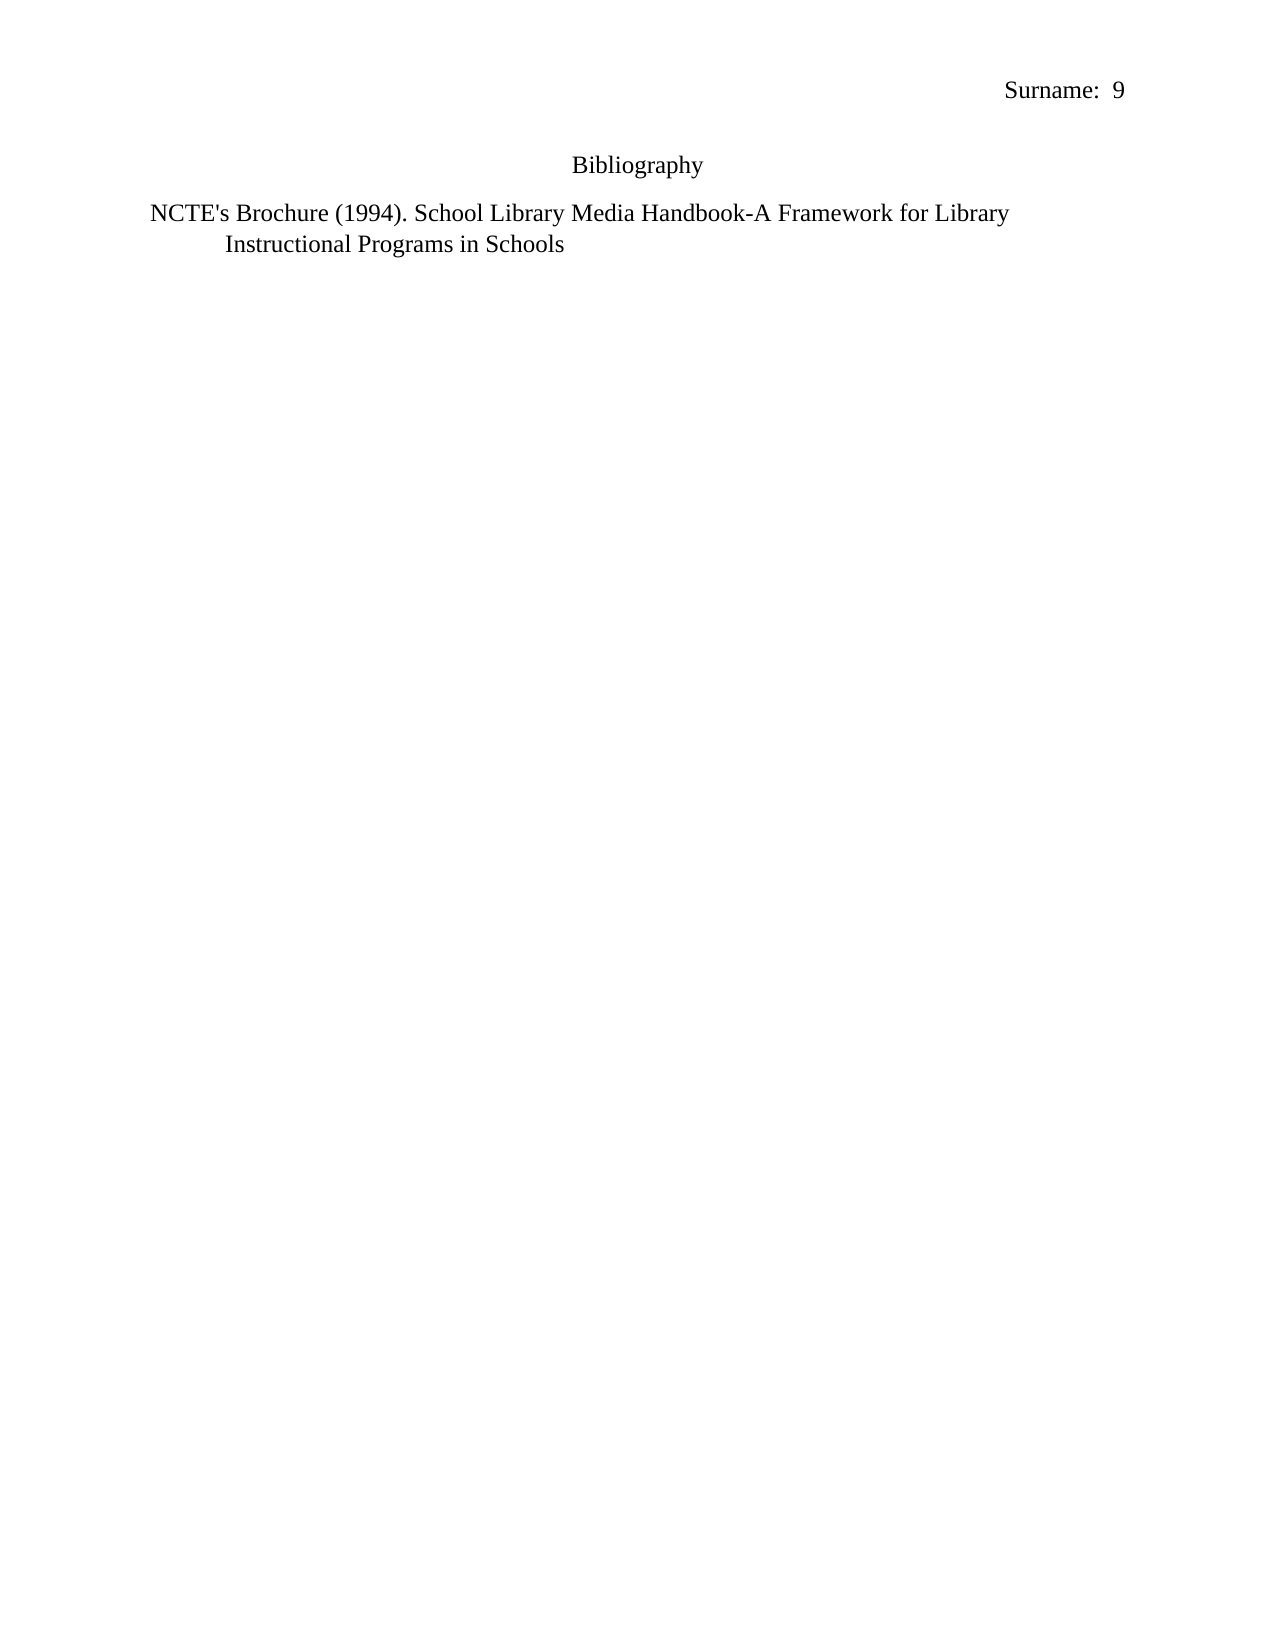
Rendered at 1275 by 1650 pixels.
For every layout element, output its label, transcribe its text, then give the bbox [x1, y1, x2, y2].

text Bibliography [150, 150, 1125, 179]
text NCTE's Brochure (1994). School Library Media Handbook-A Framework for Library Instructional Programs in Schools [150, 198, 1125, 257]
